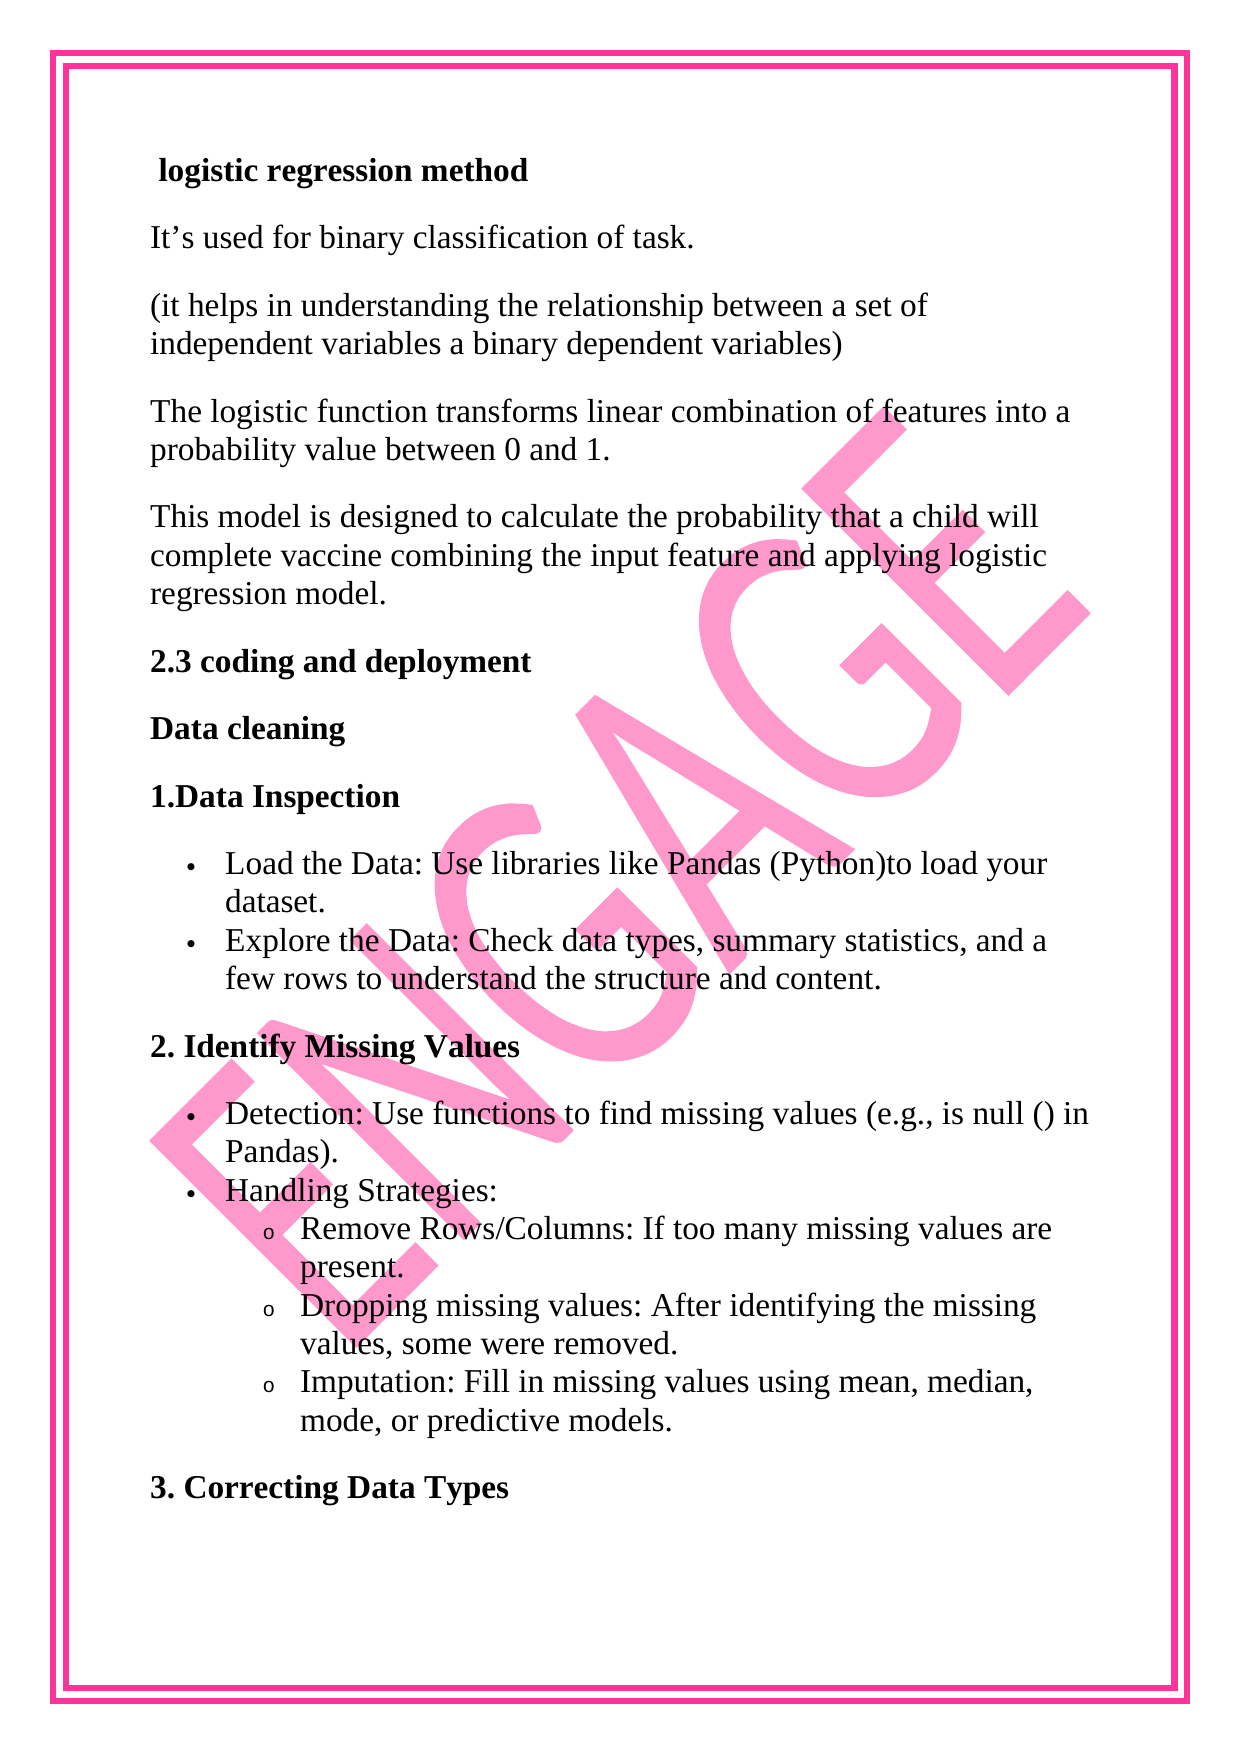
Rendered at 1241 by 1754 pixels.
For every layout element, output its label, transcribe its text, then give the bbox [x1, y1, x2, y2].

list Detection: Use functions to find missing values (e.g., is null () in Pandas). [187, 1093, 1090, 1170]
text 3. Correcting Data Types [150, 1467, 1090, 1506]
text 1.Data Inspection [150, 776, 1090, 814]
text This model is designed to calculate the probability that a child will complete vaccine combining the input feature and applying logistic regression model. [150, 497, 1090, 612]
list Remove Rows/Columns: If too many missing values are present. [262, 1208, 1090, 1285]
text logistic regression method [150, 150, 1090, 188]
text 2.3 coding and deployment [150, 641, 1090, 679]
list Load the Data: Use libraries like Pandas (Python)to load your dataset. [187, 843, 1090, 920]
text 2. Identify Missing Values [150, 1026, 1090, 1064]
text (it helps in understanding the relationship between a set of independent variables a binary dependent variables) [150, 285, 1090, 362]
list Imputation: Fill in missing values using mean, median, mode, or predictive models. [262, 1362, 1090, 1438]
list Handling Strategies: [187, 1170, 1090, 1208]
list Dropping missing values: After identifying the missing values, some were removed. [262, 1285, 1090, 1362]
text The logistic function transforms linear combination of features into a probability value between 0 and 1. [150, 391, 1090, 467]
text Data cleaning [150, 708, 1090, 747]
text It’s used for binary classification of task. [150, 217, 1090, 256]
list Explore the Data: Check data types, summary statistics, and a few rows to understand the structure and content. [187, 920, 1090, 997]
